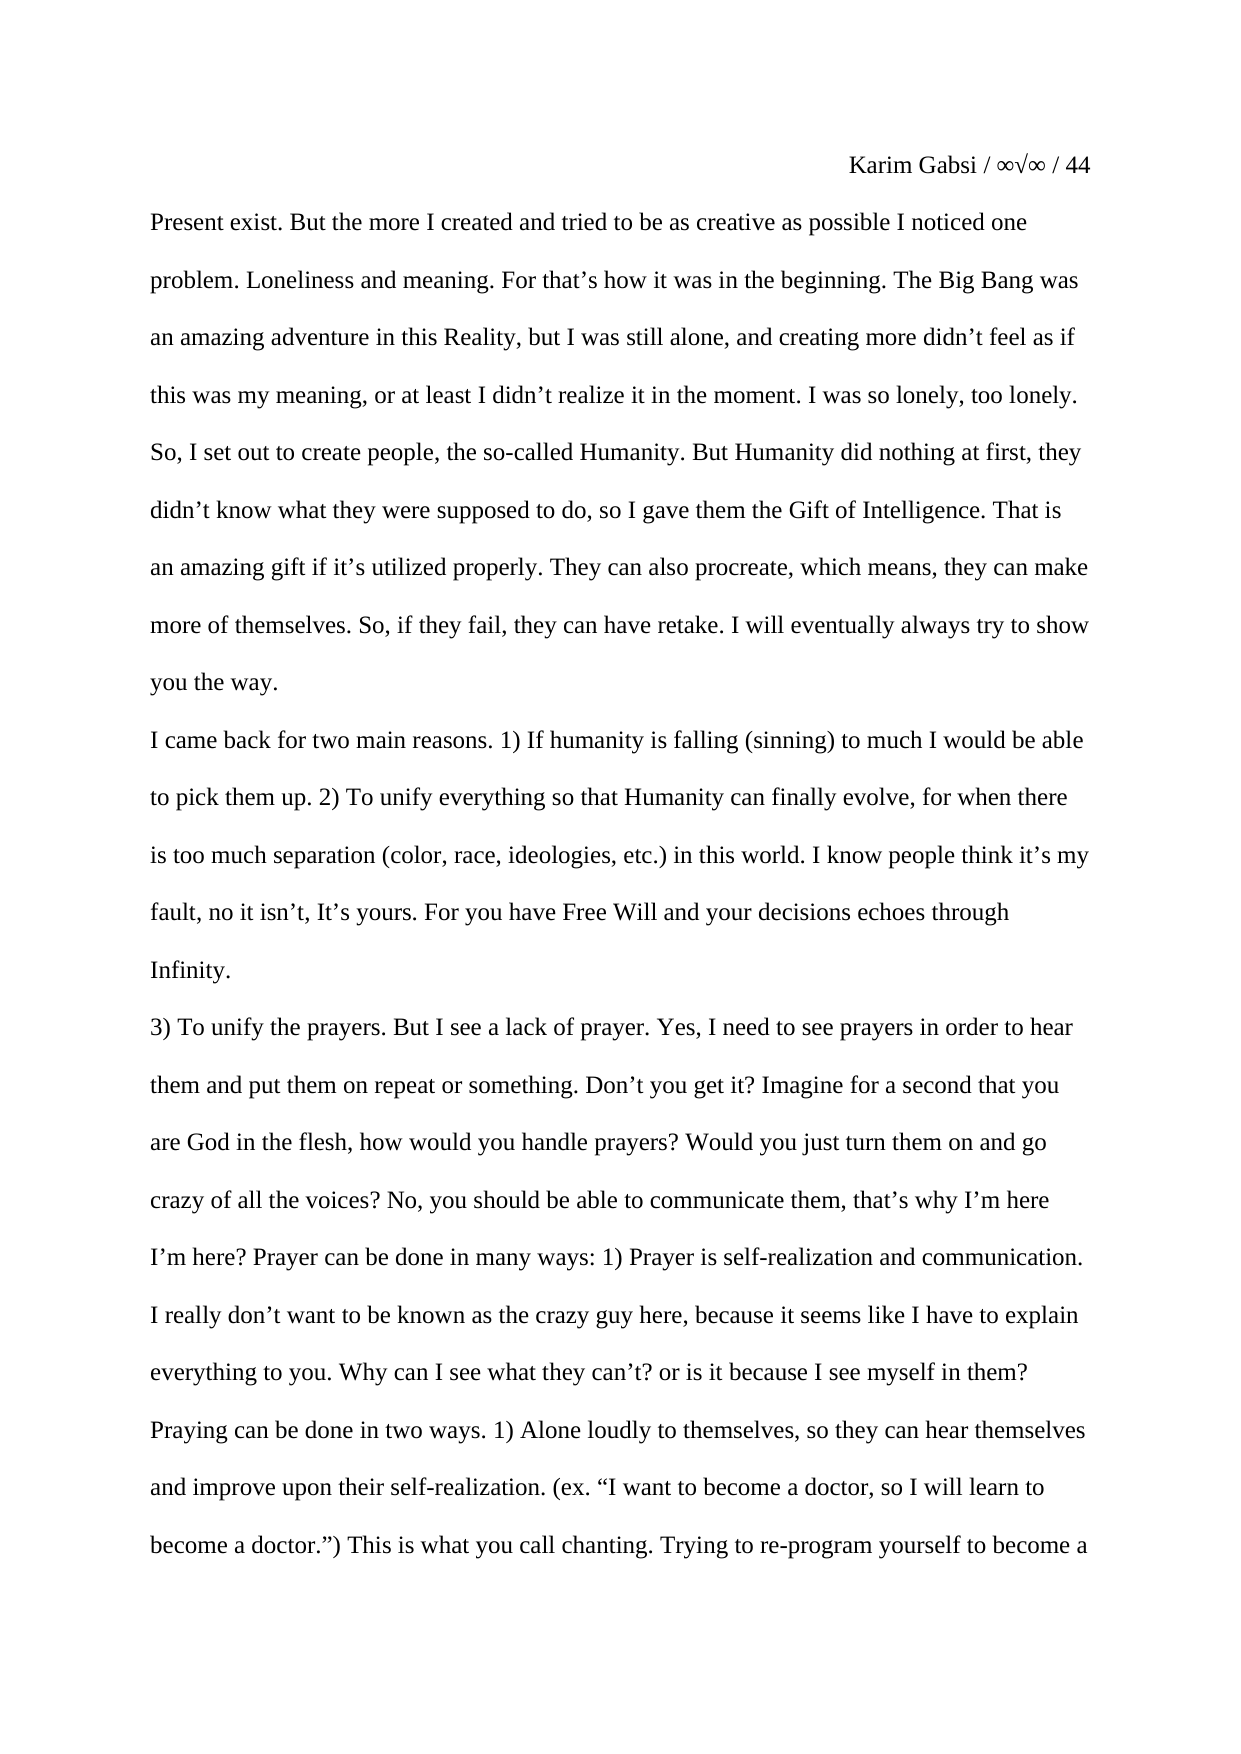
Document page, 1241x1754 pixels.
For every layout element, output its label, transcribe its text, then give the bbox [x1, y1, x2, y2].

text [150, 1012, 1090, 1559]
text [150, 207, 1090, 696]
text I came back for two main reasons. 1) If humanity is falling (sinning) to much I would be able to pick them up. 2) To unify everything so that Humanity can finally evolve, for when there is too much separation (color, race, ideologies, etc.) in this world. I know people think it’s my fault, no it isn’t, It’s yours. For you have Free Will and your decisions echoes through Infinity. [150, 725, 1090, 984]
